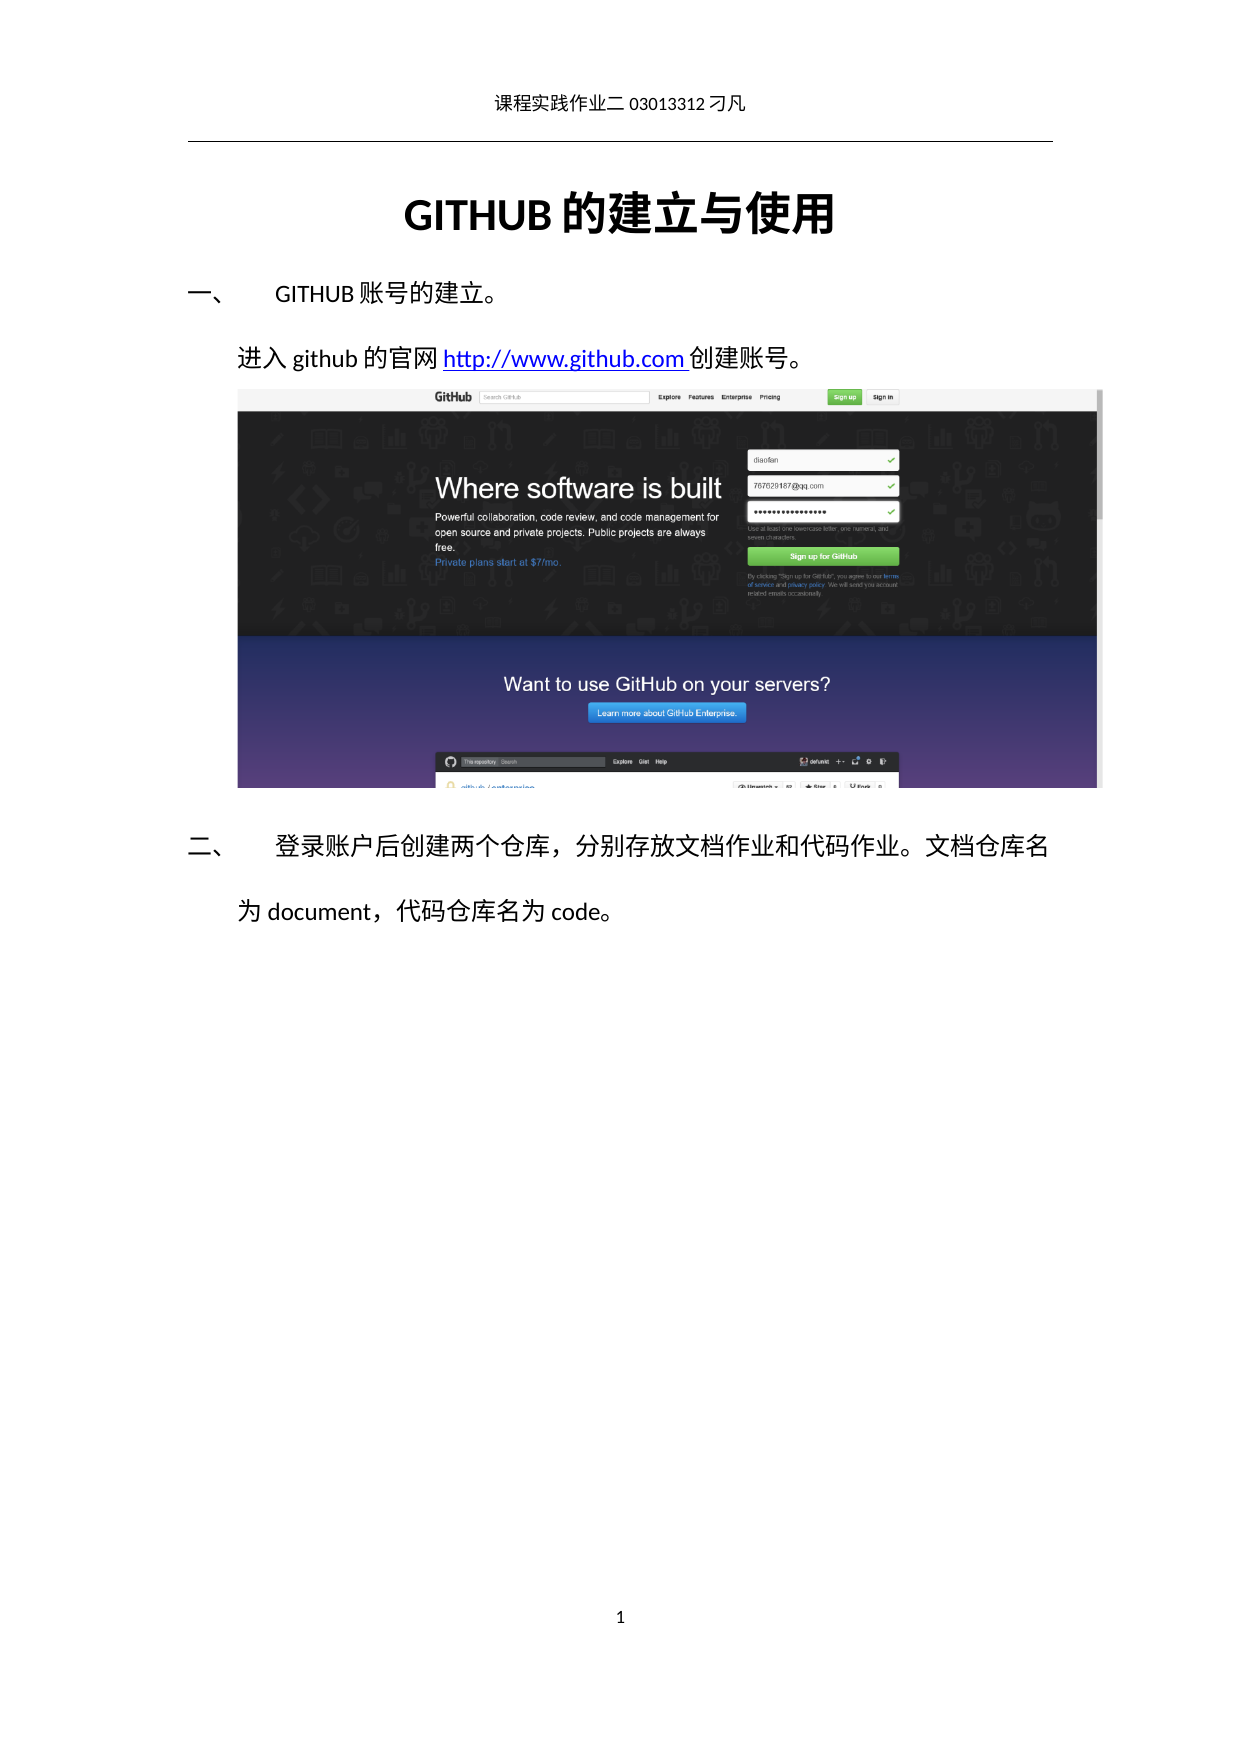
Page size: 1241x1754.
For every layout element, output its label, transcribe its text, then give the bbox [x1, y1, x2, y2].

picture [237, 389, 1103, 788]
list GITHUB账号的建立。 [187, 259, 1053, 324]
list 登录账户后创建两个仓库，分别存放文档作业和代码作业。文档仓库名为document，代码仓库名为code。 [187, 812, 1053, 942]
text GITHUB的建立与使用 [187, 162, 1053, 259]
list 进入github的官网http://www.github.com创建账号。 [237, 324, 1053, 389]
